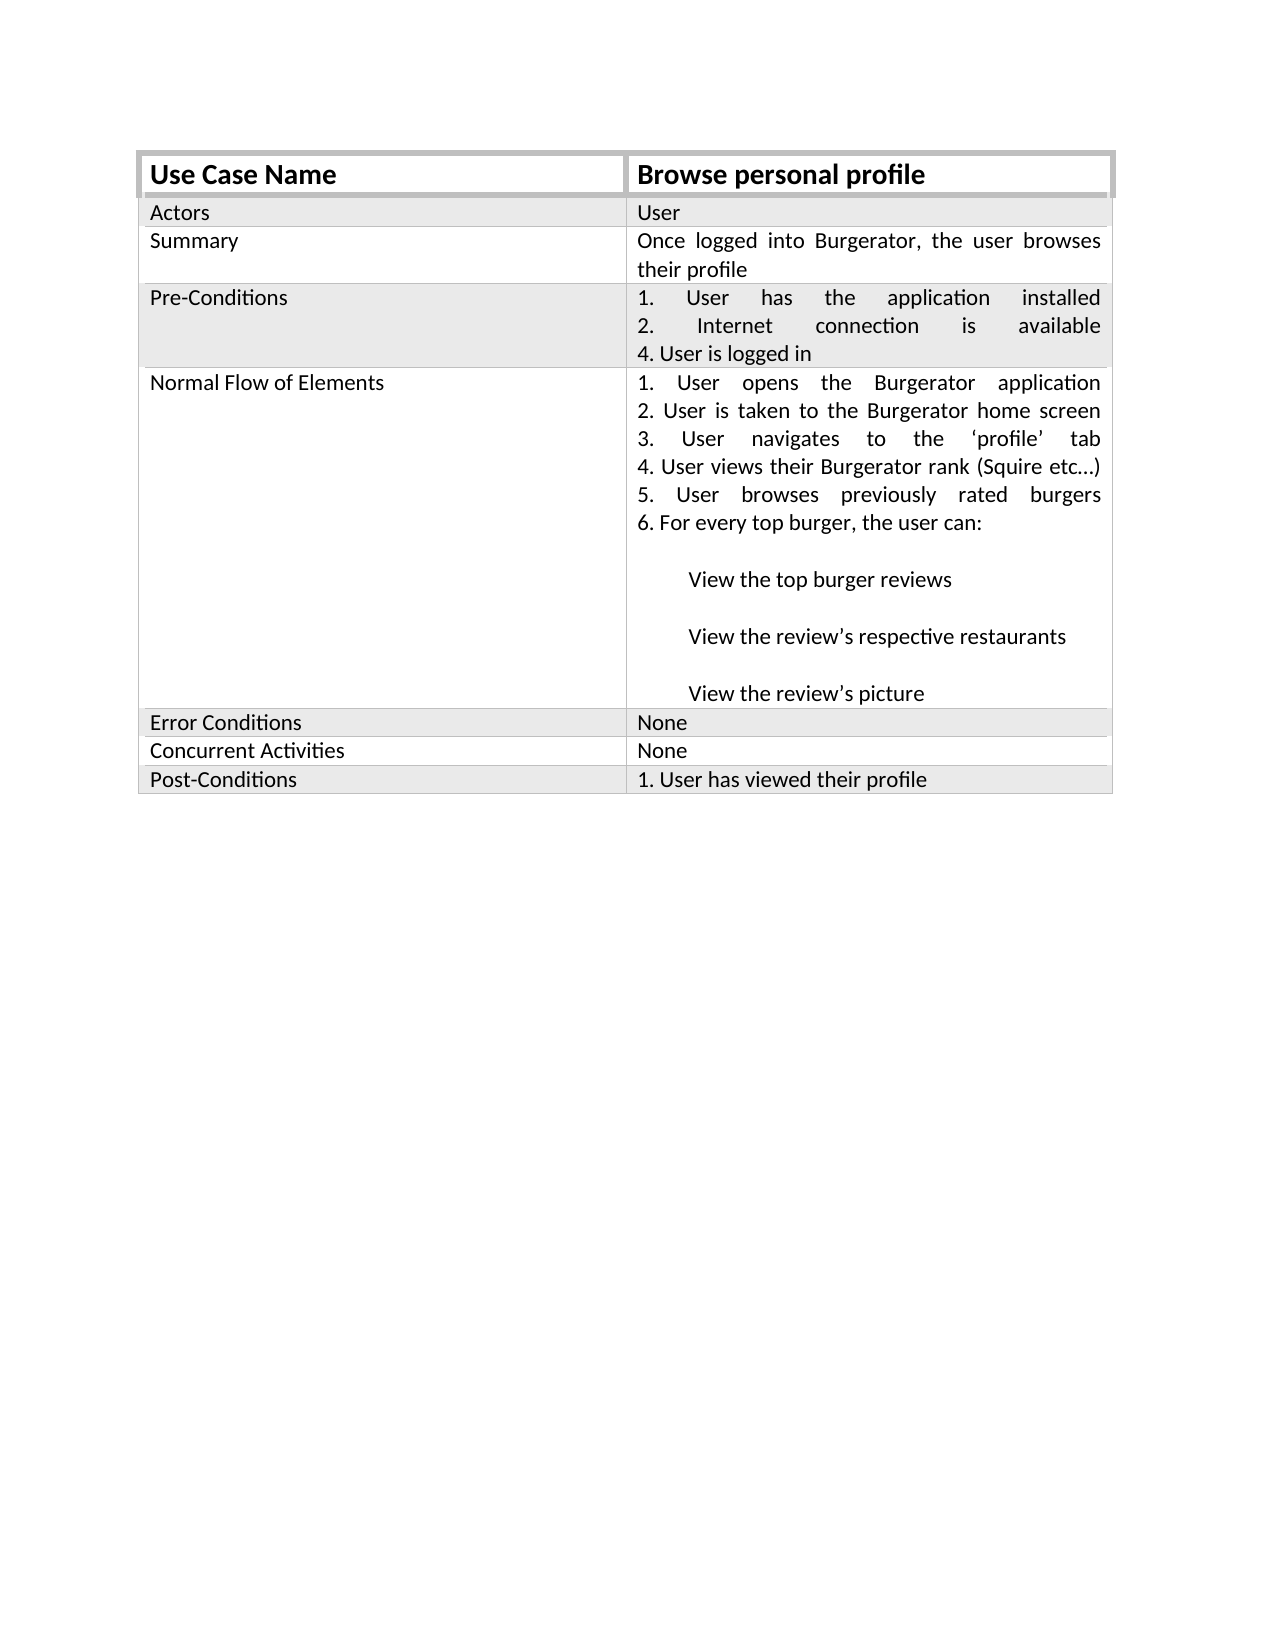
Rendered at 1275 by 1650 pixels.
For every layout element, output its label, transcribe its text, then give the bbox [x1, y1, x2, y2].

table_cell 1. User has viewed their profile [627, 765, 1112, 793]
table_cell User [627, 192, 1112, 226]
table_cell Summary [139, 226, 626, 283]
table_cell Concurrent Activities [139, 736, 626, 764]
table_cell Post-Conditions [139, 765, 626, 793]
table_cell None [627, 736, 1112, 764]
table_cell 1. User opens the Burgerator application 2. User is taken to the Burgerator home screen 3. User navigates to the ‘profile’ tab 4. User views their Burgerator rank (Squire etc…) 5. User browses previously rated burgers 6. For every top burger, the user can: View the top burger reviews View the review’s respective restaurants View the review’s picture [627, 367, 1112, 707]
table_cell Once logged into Burgerator, the user browses their profile [627, 226, 1112, 283]
table_cell None [627, 708, 1112, 736]
table_cell Actors [139, 192, 626, 226]
table_header Browse personal profile [629, 156, 1110, 192]
table_cell 1. User has the application installed 2. Internet connection is available 4. User is logged in [627, 283, 1112, 367]
table_cell Normal Flow of Elements [139, 367, 626, 707]
table_cell Pre-Conditions [139, 283, 626, 367]
table_cell Error Conditions [139, 708, 626, 736]
table_header Use Case Name [142, 156, 623, 192]
